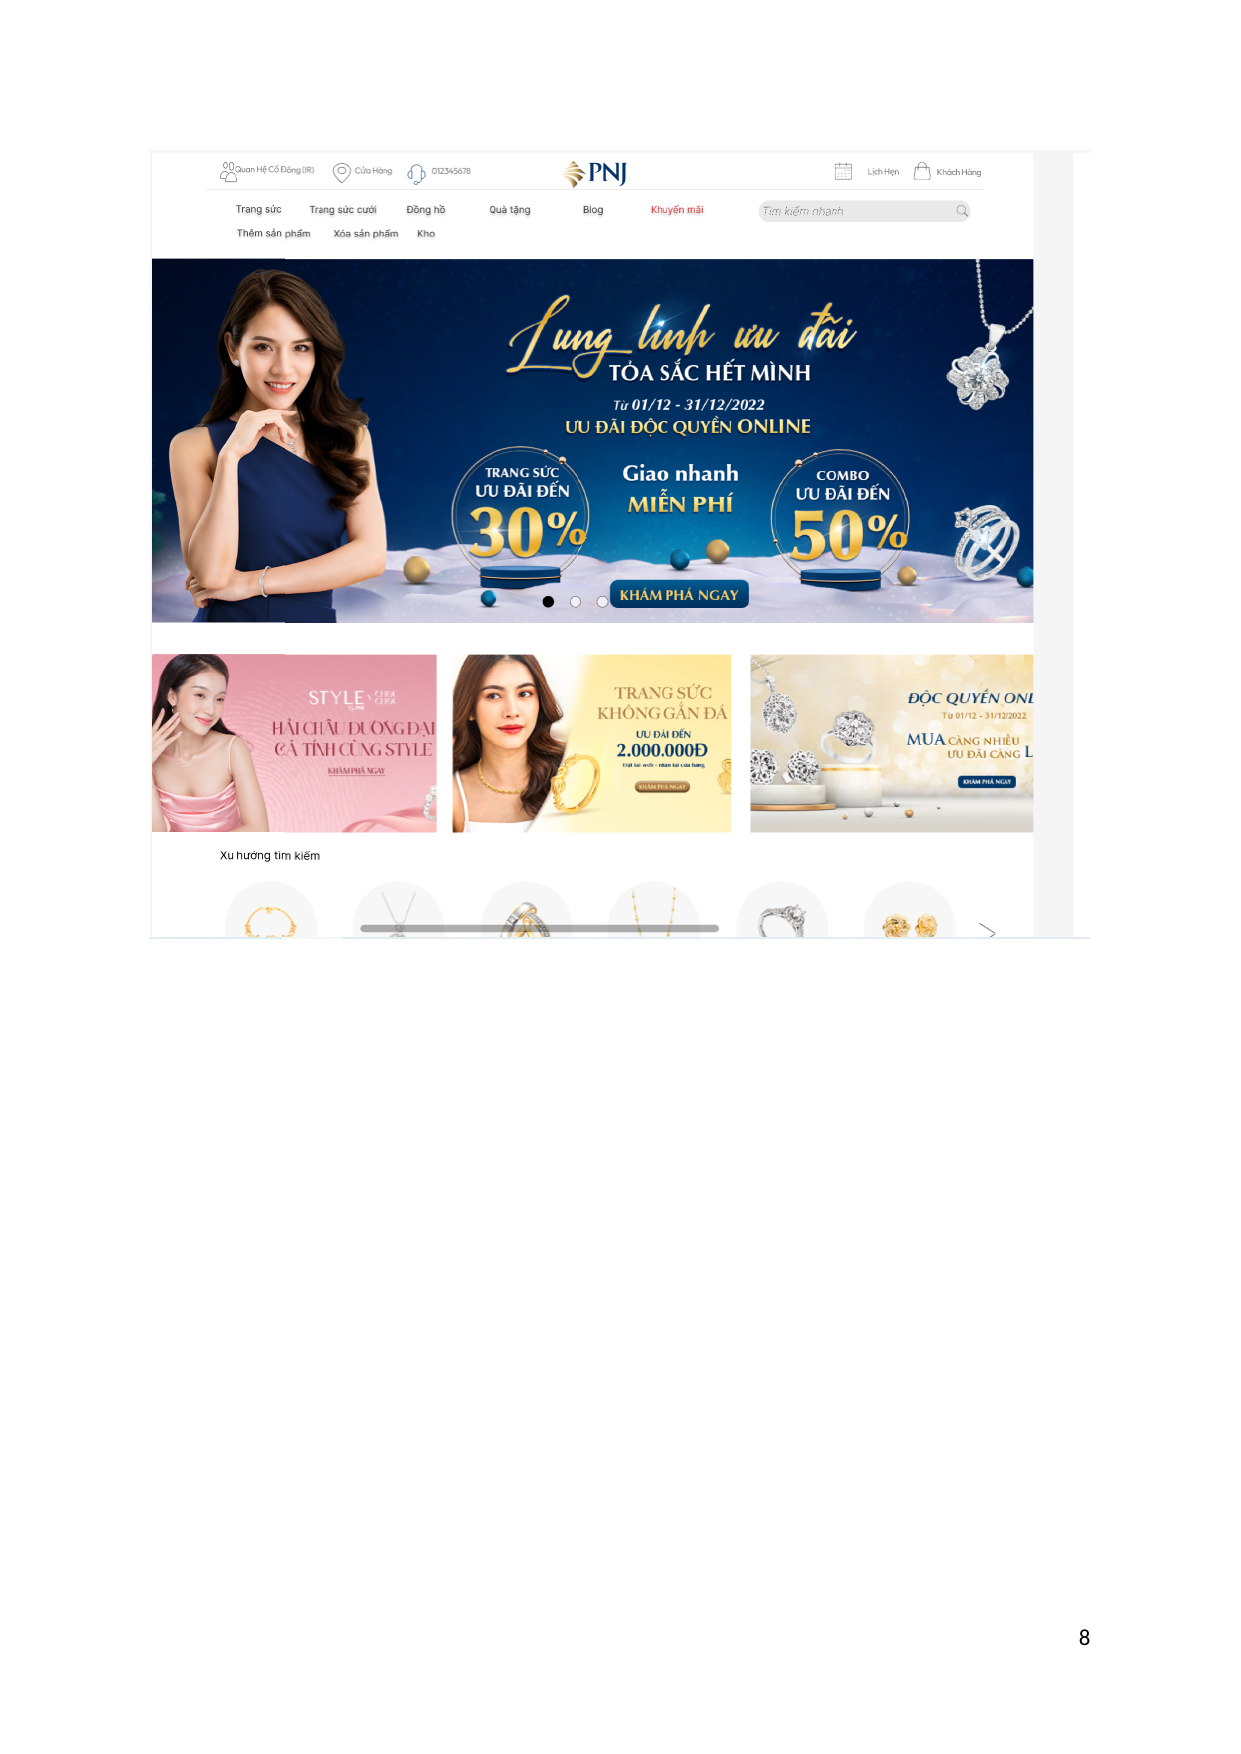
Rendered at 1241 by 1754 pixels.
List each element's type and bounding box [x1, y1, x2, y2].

picture [150, 150, 1091, 939]
